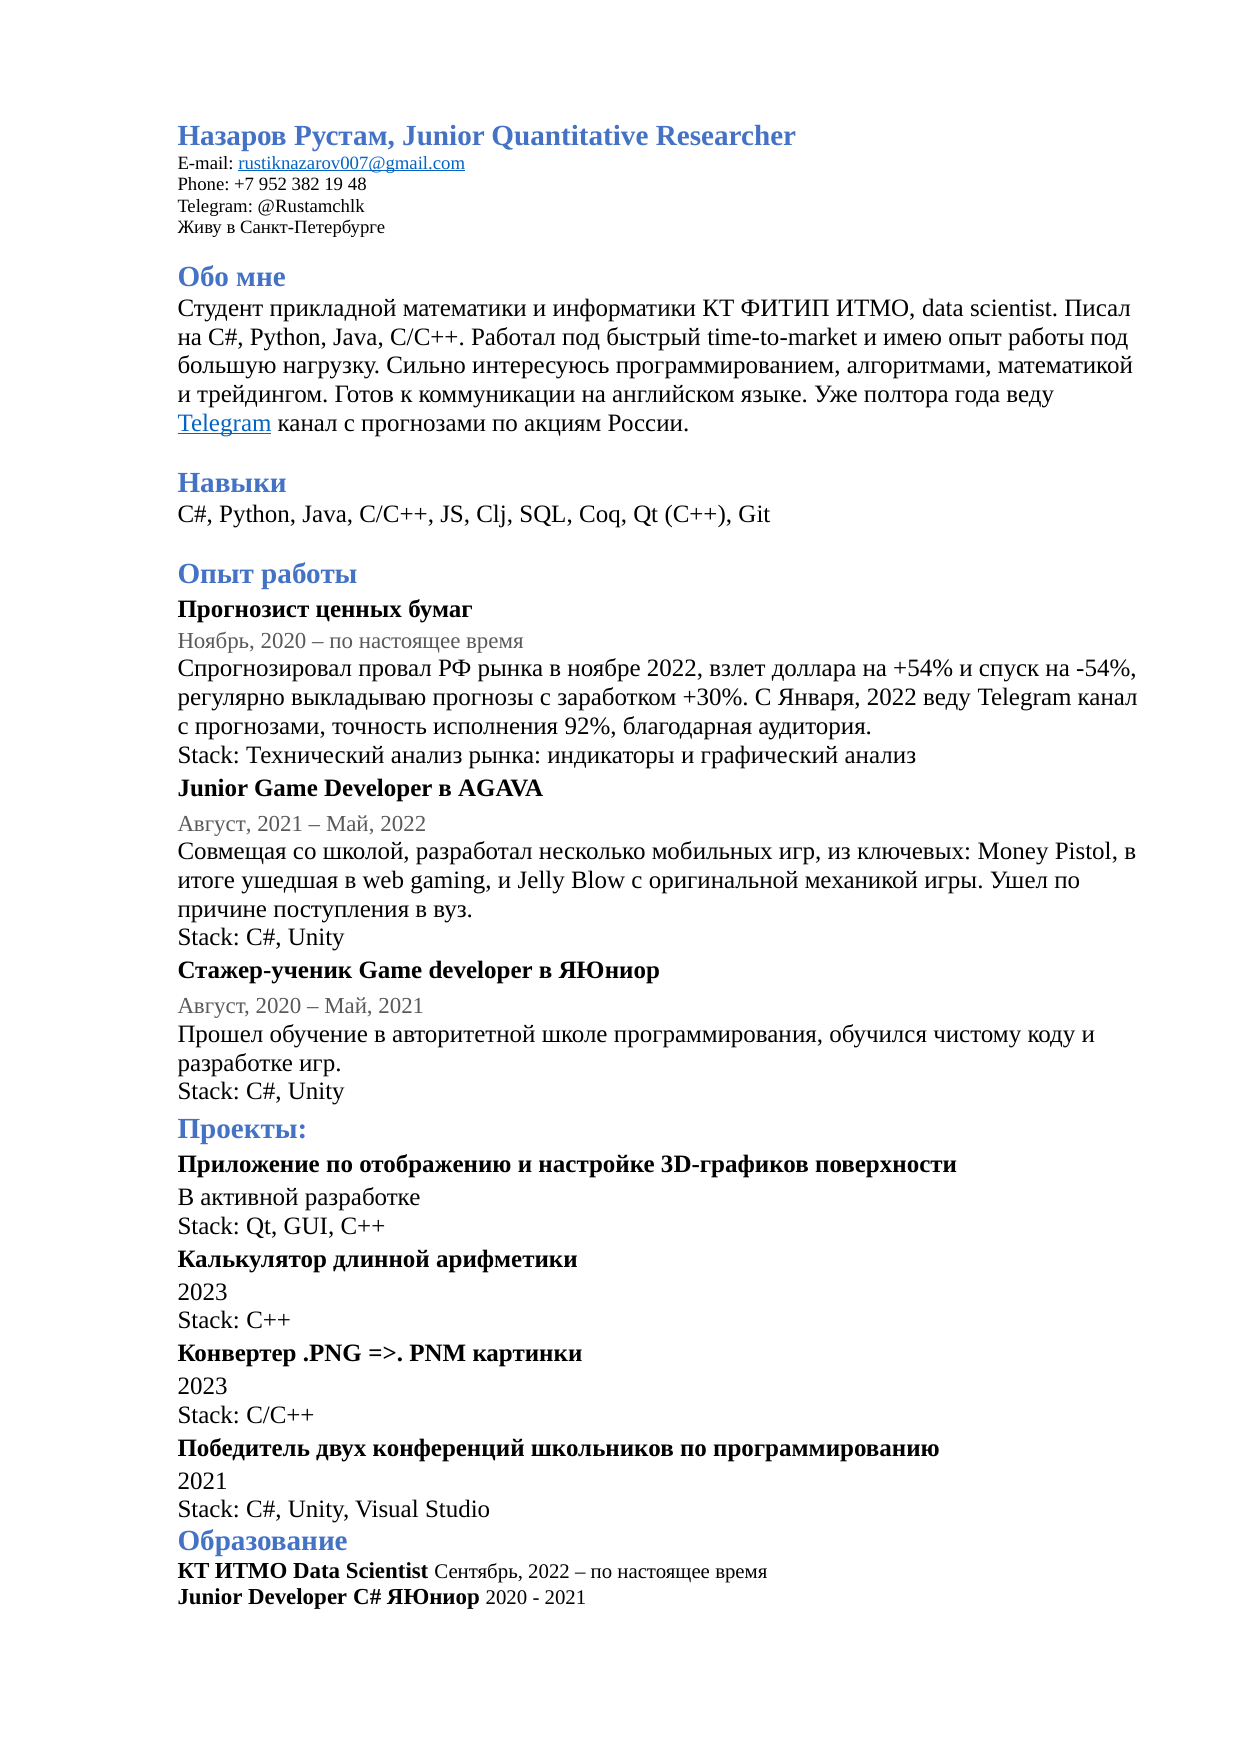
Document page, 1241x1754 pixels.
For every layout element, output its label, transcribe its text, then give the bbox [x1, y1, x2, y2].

text Опыт работы [177, 557, 1152, 590]
text Проекты: [177, 1111, 1152, 1145]
text Прогнозист ценных бумаг [177, 594, 1152, 623]
text Ноябрь, 2020 – по настоящее время [177, 627, 1152, 653]
text Стажер-ученик Game developer в ЯЮниор [177, 955, 1152, 984]
text C#, Python, Java, C/C++, JS, Clj, SQL, Coq, Qt (C++), Git [177, 499, 1152, 528]
text Stack: C++ [177, 1305, 1152, 1334]
text Phone: +7 952 382 19 48 [177, 173, 1152, 195]
text Stack: C#, Unity [177, 922, 1152, 951]
text Студент прикладной математики и информатики КТ ФИТИП ИТМО, data scientist. Писал на C#, Python, Java, C/C++. Работал под быстрый time-to-market и имею опыт работы под большую нагрузку. Сильно интересуюсь программированием, алгоритмами, математикой и трейдингом. Готов к коммуникации на английском языке. Уже полтора года веду Telegram канал с прогнозами по акциям России. [177, 293, 1152, 437]
text Август, 2021 – Май, 2022 [177, 810, 1152, 836]
text Stack: C#, Unity [177, 1076, 1152, 1105]
text Stack: C/C++ [177, 1400, 1152, 1429]
text КТ ИТМО Data Scientist Сентябрь, 2022 – по настоящее время [177, 1557, 1152, 1583]
text E-mail: rustiknazarov007@gmail.com [177, 152, 1152, 173]
text Навыки [177, 466, 1152, 499]
text Август, 2020 – Май, 2021 [177, 993, 1152, 1019]
text Калькулятор длинной арифметики [177, 1244, 1152, 1272]
text Победитель двух конференций школьников по программированию [177, 1433, 1152, 1462]
text Junior Game Developer в AGAVA [177, 773, 1152, 801]
text Совмещая со школой, разработал несколько мобильных игр, из ключевых: Money Pistol, в итоге ушедшая в web gaming, и Jelly Blow с оригинальной механикой игры. Ушел по причине поступления в вуз. [177, 836, 1152, 922]
text Stack: C#, Unity, Visual Studio [177, 1494, 1152, 1523]
text 2023 [177, 1277, 1152, 1305]
text Назаров Рустам, Junior Quantitative Researcher [177, 118, 1152, 152]
text 2023 [177, 1371, 1152, 1400]
text Stack: Qt, GUI, C++ [177, 1211, 1152, 1239]
text Прошел обучение в авторитетной школе программирования, обучился чистому коду и разработке игр. [177, 1019, 1152, 1076]
text 2021 [177, 1466, 1152, 1494]
text Stack: Технический анализ рынка: индикаторы и графический анализ [177, 740, 1152, 768]
text Обо мне [177, 259, 1152, 293]
text Telegram: @Rustamchlk [177, 195, 1152, 216]
text Образование [177, 1523, 1152, 1557]
text Junior Developer C# ЯЮниор 2020 - 2021 [177, 1583, 1152, 1609]
text Спрогнозировал провал РФ рынка в ноябре 2022, взлет доллара на +54% и спуск на -54%, регулярно выкладываю прогнозы с заработком +30%. С Января, 2022 веду Telegram канал с прогнозами, точность исполнения 92%, благодарная аудитория. [177, 653, 1152, 740]
text Живу в Санкт-Петербурге [177, 216, 1152, 238]
text В активной разработке [177, 1182, 1152, 1211]
text Приложение по отображению и настройке 3D-графиков поверхности [177, 1149, 1152, 1178]
text Конвертер .PNG =>. PNM картинки [177, 1338, 1152, 1367]
